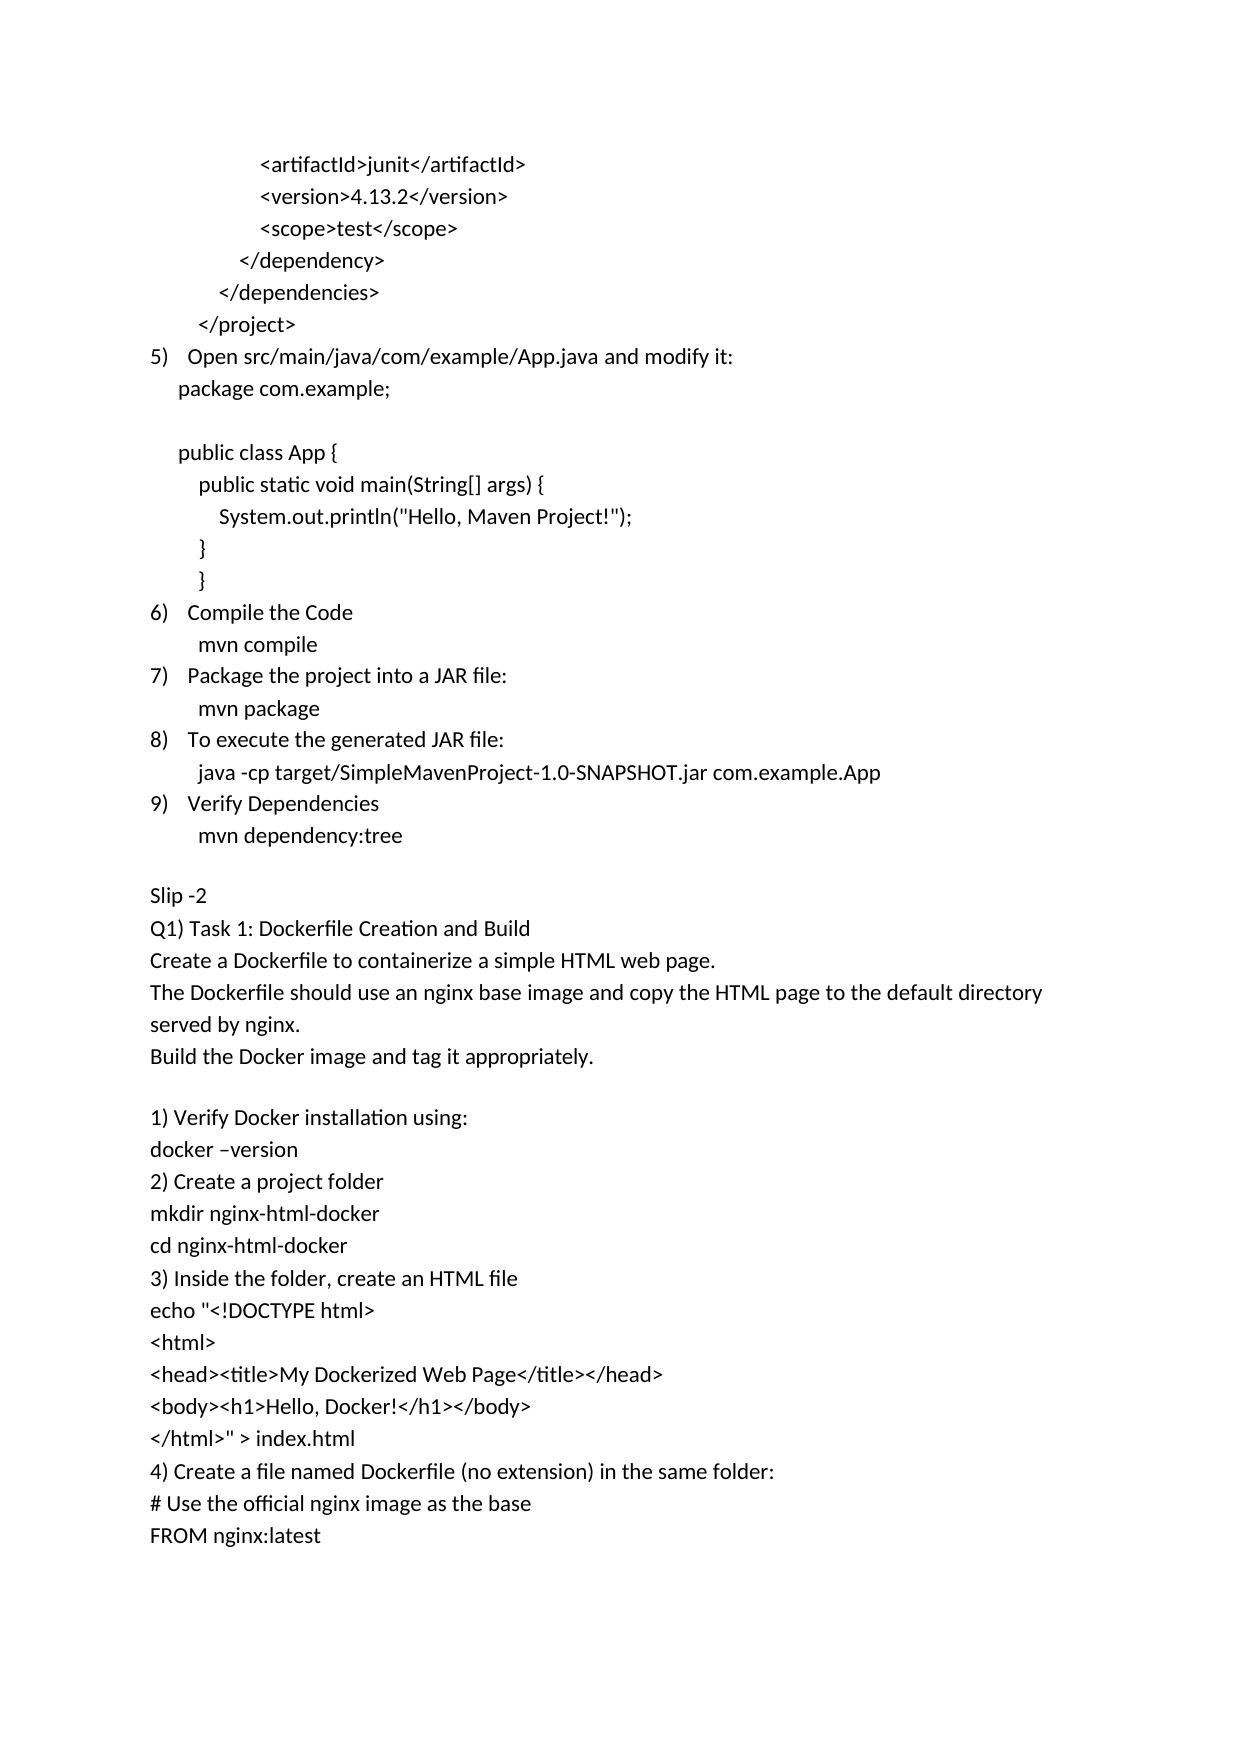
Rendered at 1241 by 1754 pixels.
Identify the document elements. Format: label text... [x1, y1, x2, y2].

text <version>4.13.2</version> [198, 182, 1090, 210]
text 2) Create a project folder [150, 1167, 1090, 1195]
text 1) Verify Docker installation using: [150, 1103, 1090, 1131]
text Create a Dockerfile to containerize a simple HTML web page. [150, 946, 1090, 974]
list public class App { [178, 438, 1090, 466]
text </dependencies> [198, 278, 1090, 306]
list Compile the Code [150, 598, 1090, 626]
text 3) Inside the folder, create an HTML file [150, 1264, 1090, 1292]
list To execute the generated JAR file: [150, 726, 1090, 754]
list mvn compile [198, 630, 1090, 658]
text cd nginx-html-docker [150, 1231, 1090, 1259]
text FROM nginx:latest [150, 1521, 1090, 1549]
list package com.example; [178, 374, 1090, 402]
list public static void main(String[] args) { [178, 470, 1090, 498]
text <html> [150, 1328, 1090, 1356]
text <head><title>My Dockerized Web Page</title></head> [150, 1360, 1090, 1388]
list Package the project into a JAR file: [150, 662, 1090, 690]
text <scope>test</scope> [198, 214, 1090, 242]
text The Dockerfile should use an nginx base image and copy the HTML page to the default directory served by nginx. [150, 978, 1090, 1038]
list System.out.println("Hello, Maven Project!"); [178, 502, 1090, 530]
text </project> [198, 310, 1090, 338]
text </dependency> [198, 246, 1090, 274]
text mkdir nginx-html-docker [150, 1199, 1090, 1227]
text <body><h1>Hello, Docker!</h1></body> [150, 1392, 1090, 1420]
text Build the Docker image and tag it appropriately. [150, 1042, 1090, 1071]
list Open src/main/java/com/example/App.java and modify it: [150, 342, 1090, 370]
text 4) Create a file named Dockerfile (no extension) in the same folder: [150, 1457, 1090, 1485]
list Verify Dependencies [150, 789, 1090, 818]
text echo "<!DOCTYPE html> [150, 1296, 1090, 1324]
text # Use the official nginx image as the base [150, 1489, 1090, 1517]
text </html>" > index.html [150, 1424, 1090, 1453]
list } [178, 534, 1090, 562]
text Slip -2 [150, 882, 1090, 909]
text <artifactId>junit</artifactId> [198, 150, 1090, 178]
list mvn dependency:tree [198, 822, 1090, 849]
list java -cp target/SimpleMavenProject-1.0-SNAPSHOT.jar com.example.App [198, 758, 1090, 786]
list } [198, 566, 1090, 594]
text Q1) Task 1: Dockerfile Creation and Build [150, 914, 1090, 942]
text docker –version [150, 1135, 1090, 1163]
list mvn package [198, 694, 1090, 722]
